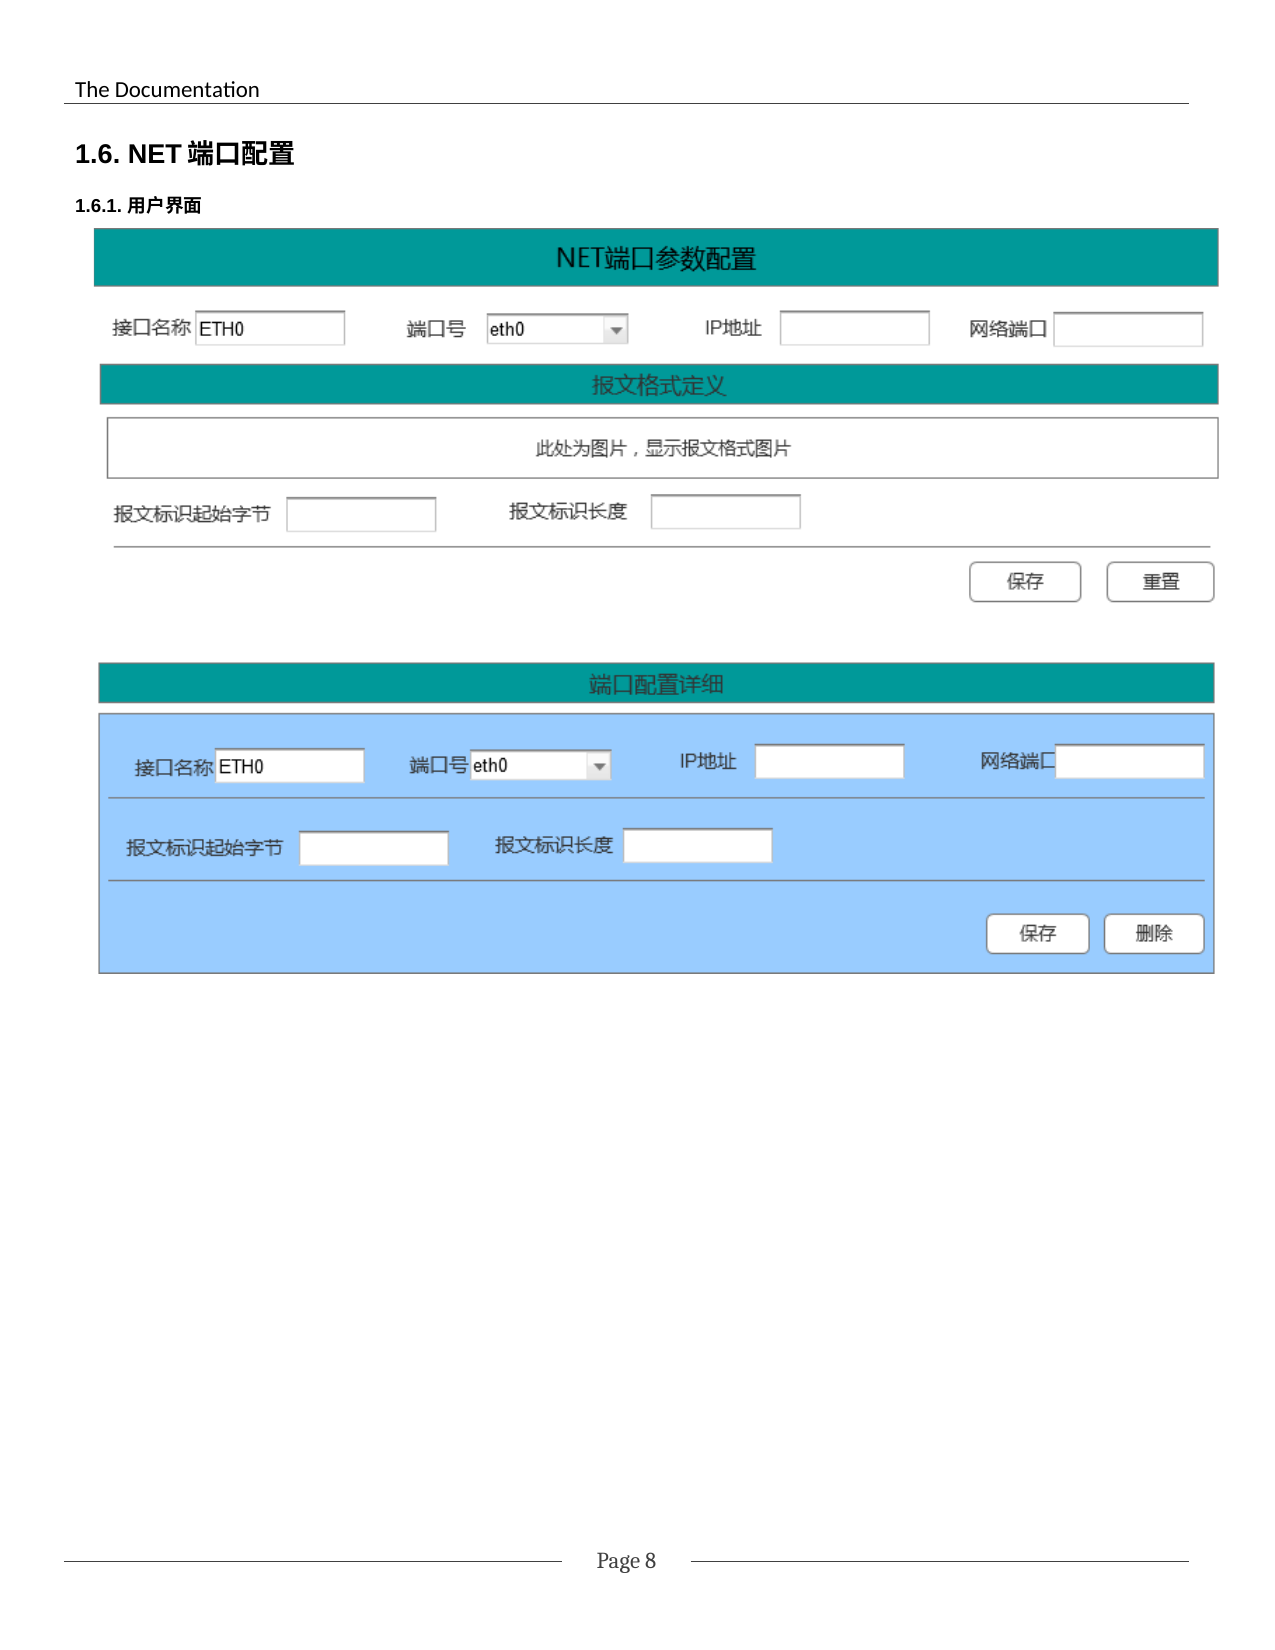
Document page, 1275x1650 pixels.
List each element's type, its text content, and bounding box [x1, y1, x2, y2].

subtitle NET端口配置 [75, 138, 1200, 169]
subtitle 用户界面 [75, 194, 1200, 216]
